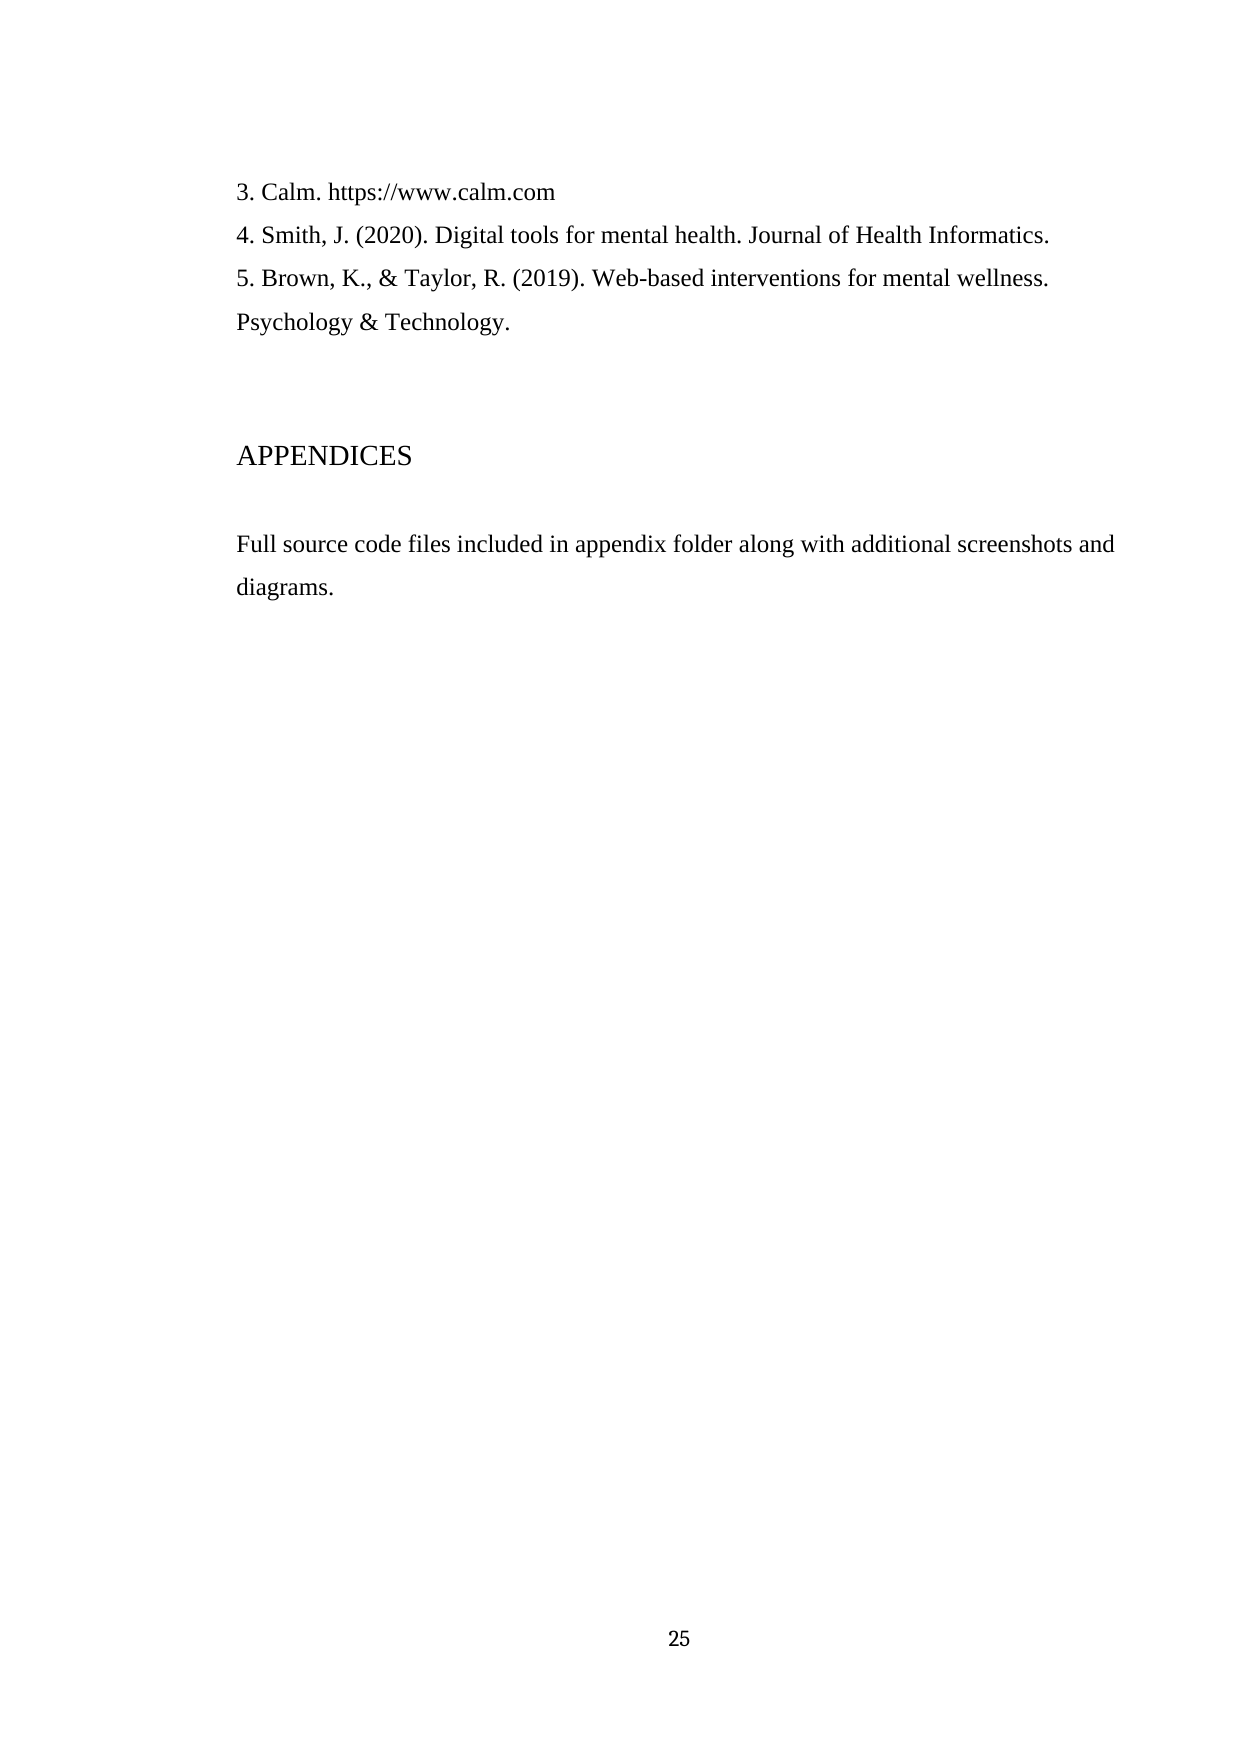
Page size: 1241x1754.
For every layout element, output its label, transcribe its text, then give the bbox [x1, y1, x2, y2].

text Full source code files included in appendix folder along with additional screenshots and diagrams. [236, 488, 1122, 640]
subtitle APPENDICES [236, 438, 1122, 471]
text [236, 177, 1122, 375]
